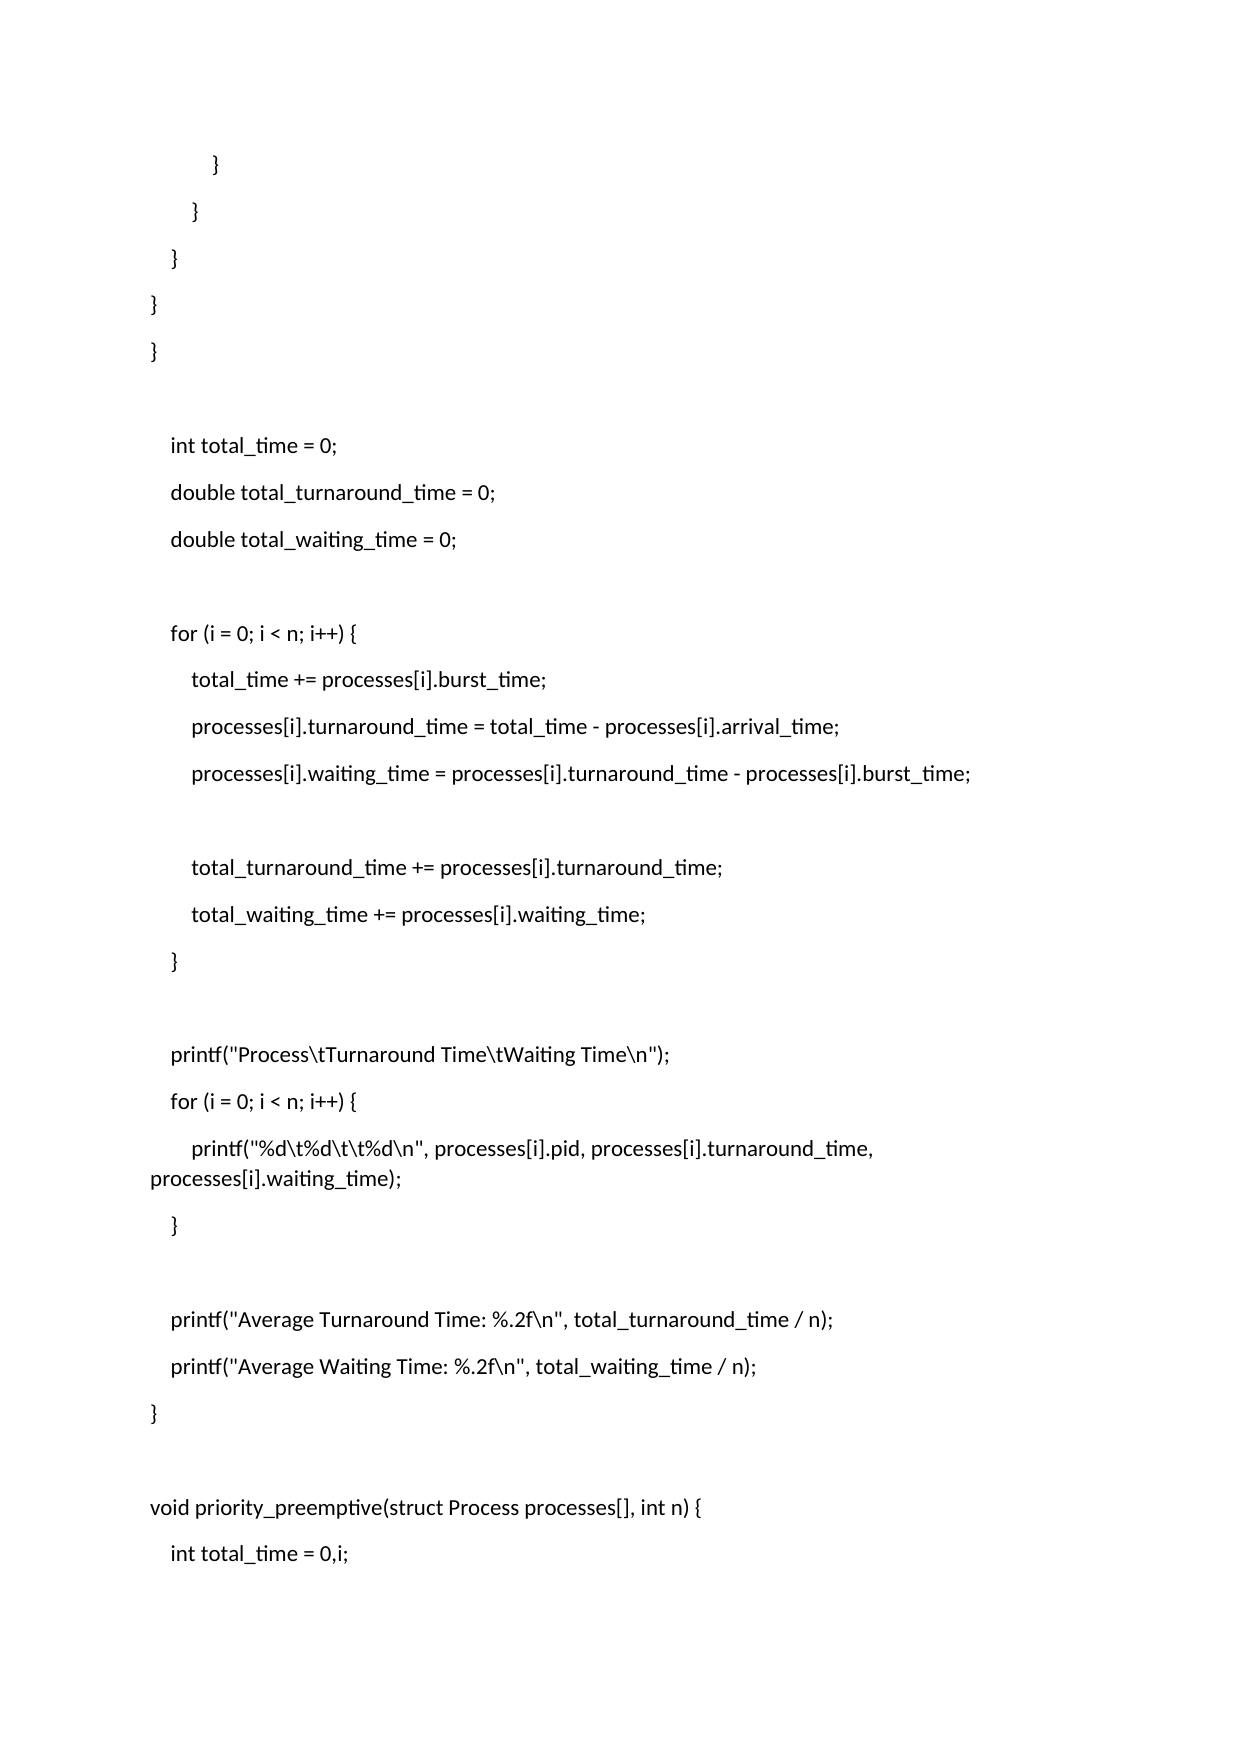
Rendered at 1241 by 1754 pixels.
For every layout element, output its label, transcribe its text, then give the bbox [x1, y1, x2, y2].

text processes[i].waiting_time = processes[i].turnaround_time - processes[i].burst_time; [150, 759, 1090, 787]
text } [150, 947, 1090, 975]
text for (i = 0; i < n; i++) { [150, 1087, 1090, 1116]
text printf("Process\tTurnaround Time\tWaiting Time\n"); [150, 1041, 1090, 1069]
text } [150, 1211, 1090, 1239]
text int total_time = 0; [150, 431, 1090, 459]
text printf("Average Waiting Time: %.2f\n", total_waiting_time / n); [150, 1352, 1090, 1380]
text } [150, 291, 1090, 319]
text printf("Average Turnaround Time: %.2f\n", total_turnaround_time / n); [150, 1305, 1090, 1333]
text } [150, 197, 1090, 225]
text } [150, 244, 1090, 272]
text int total_time = 0,i; [150, 1539, 1090, 1568]
text void priority_preemptive(struct Process processes[], int n) { [150, 1493, 1090, 1521]
text total_time += processes[i].burst_time; [150, 666, 1090, 694]
text double total_waiting_time = 0; [150, 525, 1090, 553]
text printf("%d\t%d\t\t%d\n", processes[i].pid, processes[i].turnaround_time, processes[i].waiting_time); [150, 1134, 1090, 1193]
text total_waiting_time += processes[i].waiting_time; [150, 900, 1090, 928]
text total_turnaround_time += processes[i].turnaround_time; [150, 853, 1090, 881]
text processes[i].turnaround_time = total_time - processes[i].arrival_time; [150, 712, 1090, 741]
text } [150, 337, 1090, 366]
text double total_turnaround_time = 0; [150, 478, 1090, 506]
text } [150, 1399, 1090, 1427]
text for (i = 0; i < n; i++) { [150, 619, 1090, 647]
text } [150, 150, 1090, 178]
